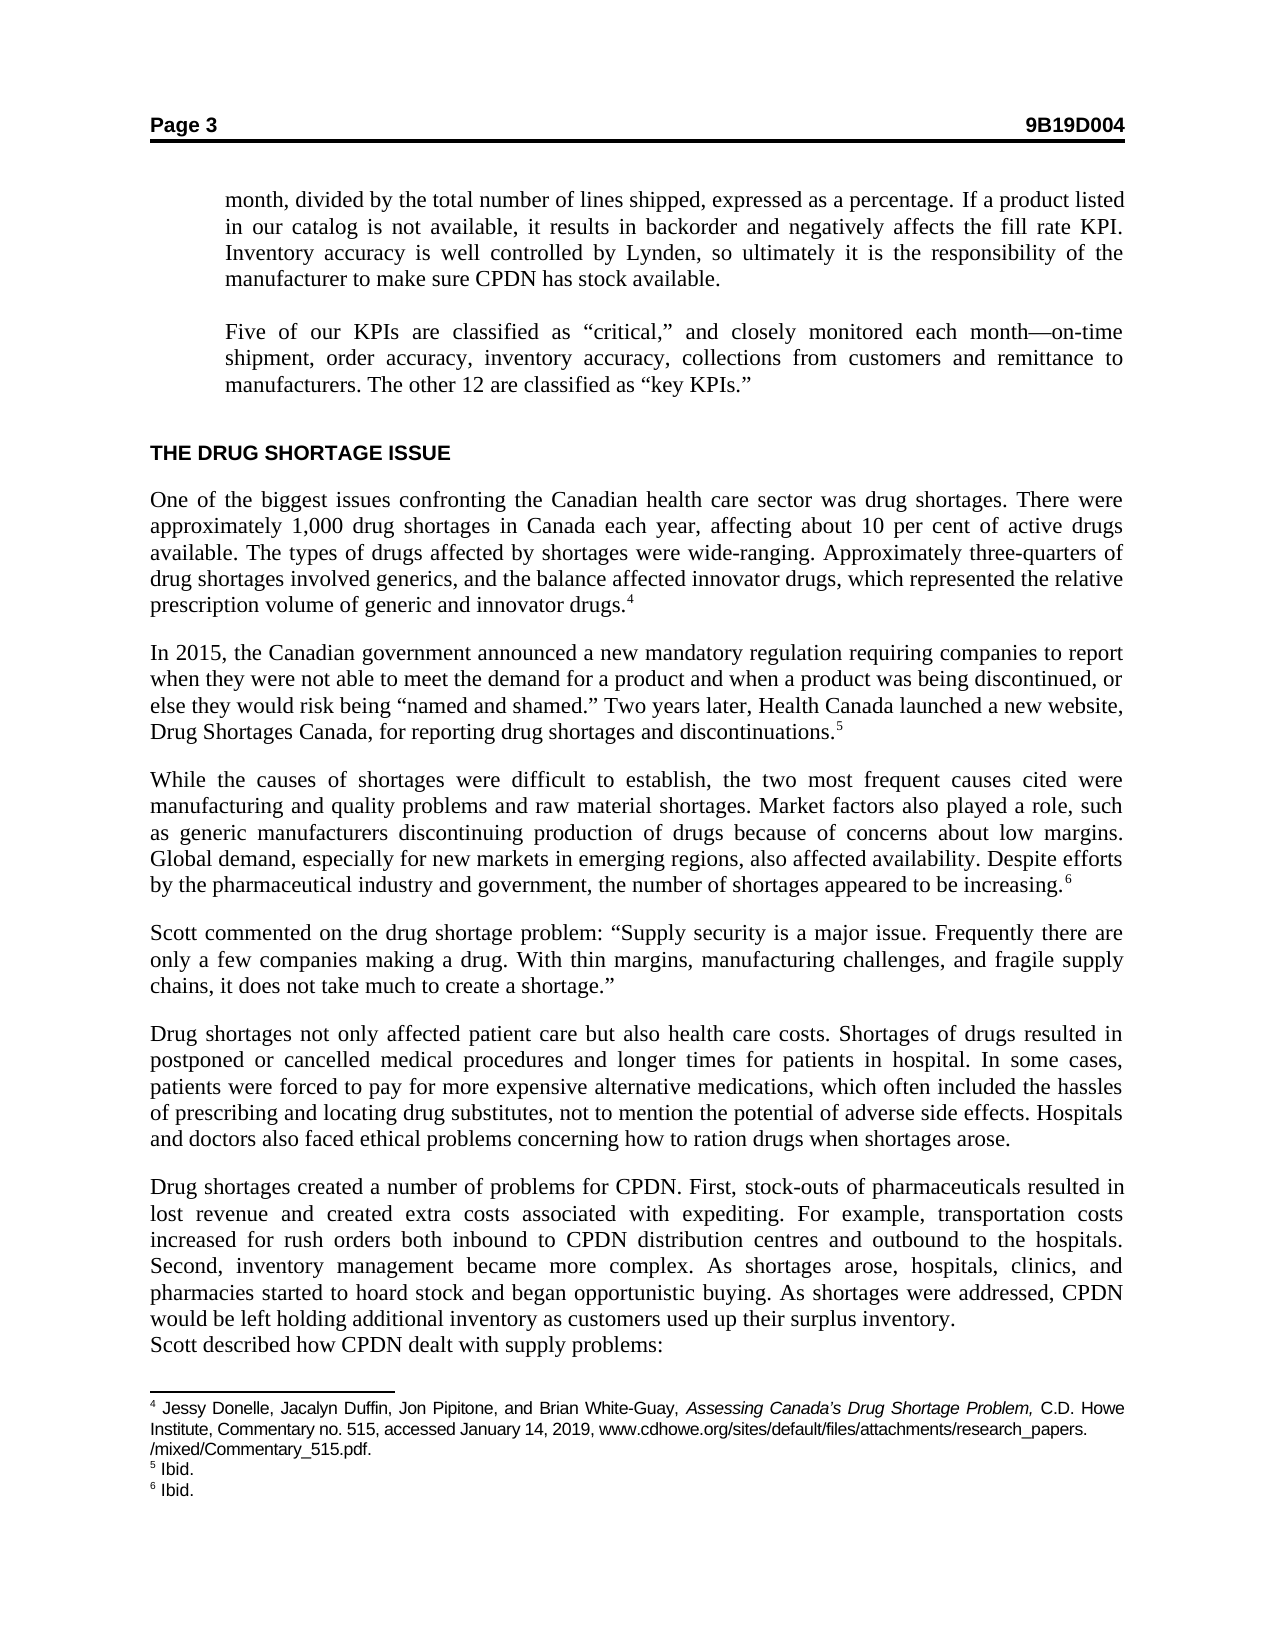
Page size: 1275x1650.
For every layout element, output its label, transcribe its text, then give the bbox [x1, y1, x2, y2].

text Five of our KPIs are classified as “critical,” and closely monitored each month—on-time shipment, order accuracy, inventory accuracy, collections from customers and remittance to manufacturers. The other 12 are classified as “key KPIs.” [225, 318, 1125, 397]
text Drug shortages not only affected patient care but also health care costs. Shortages of drugs resulted in postponed or cancelled medical procedures and longer times for patients in hospital. In some cases, patients were forced to pay for more expensive alternative medications, which often included the hassles of prescribing and locating drug substitutes, not to mention the potential of adverse side effects. Hospitals and doctors also faced ethical problems concerning how to ration drugs when shortages arose. [150, 1020, 1125, 1152]
text THE DRUG SHORTAGE ISSUE [150, 440, 1125, 464]
text While the causes of shortages were difficult to establish, the two most frequent causes cited were manufacturing and quality problems and raw material shortages. Market factors also played a role, such as generic manufacturers discontinuing production of drugs because of concerns about low margins. Global demand, especially for new markets in emerging regions, also affected availability. Despite efforts by the pharmaceutical industry and government, the number of shortages appeared to be increasing. [150, 766, 1125, 898]
text In 2015, the Canadian government announced a new mandatory regulation requiring companies to report when they were not able to meet the demand for a product and when a product was being discontinued, or else they would risk being “named and shamed.” Two years later, Health Canada launched a new website, Drug Shortages Canada, for reporting drug shortages and discontinuations. [150, 639, 1125, 744]
text Scott described how CPDN dealt with supply problems: [150, 1332, 1125, 1358]
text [225, 186, 1125, 292]
text Scott commented on the drug shortage problem: “Supply security is a major issue. Frequently there are only a few companies making a drug. With thin margins, manufacturing challenges, and fragile supply chains, it does not take much to create a shortage.” [150, 919, 1125, 998]
text One of the biggest issues confronting the Canadian health care sector was drug shortages. There were approximately 1,000 drug shortages in Canada each year, affecting about 10 per cent of active drugs available. The types of drugs affected by shortages were wide-ranging. Approximately three-quarters of drug shortages involved generics, and the balance affected innovator drugs, which represented the relative prescription volume of generic and innovator drugs. [150, 486, 1125, 618]
text Drug shortages created a number of problems for CPDN. First, stock-outs of pharmaceuticals resulted in lost revenue and created extra costs associated with expediting. For example, transportation costs increased for rush orders both inbound to CPDN distribution centres and outbound to the hospitals. Second, inventory management became more complex. As shortages arose, hospitals, clinics, and pharmacies started to hoard stock and began opportunistic buying. As shortages were addressed, CPDN would be left holding additional inventory as customers used up their surplus inventory. [150, 1173, 1125, 1332]
